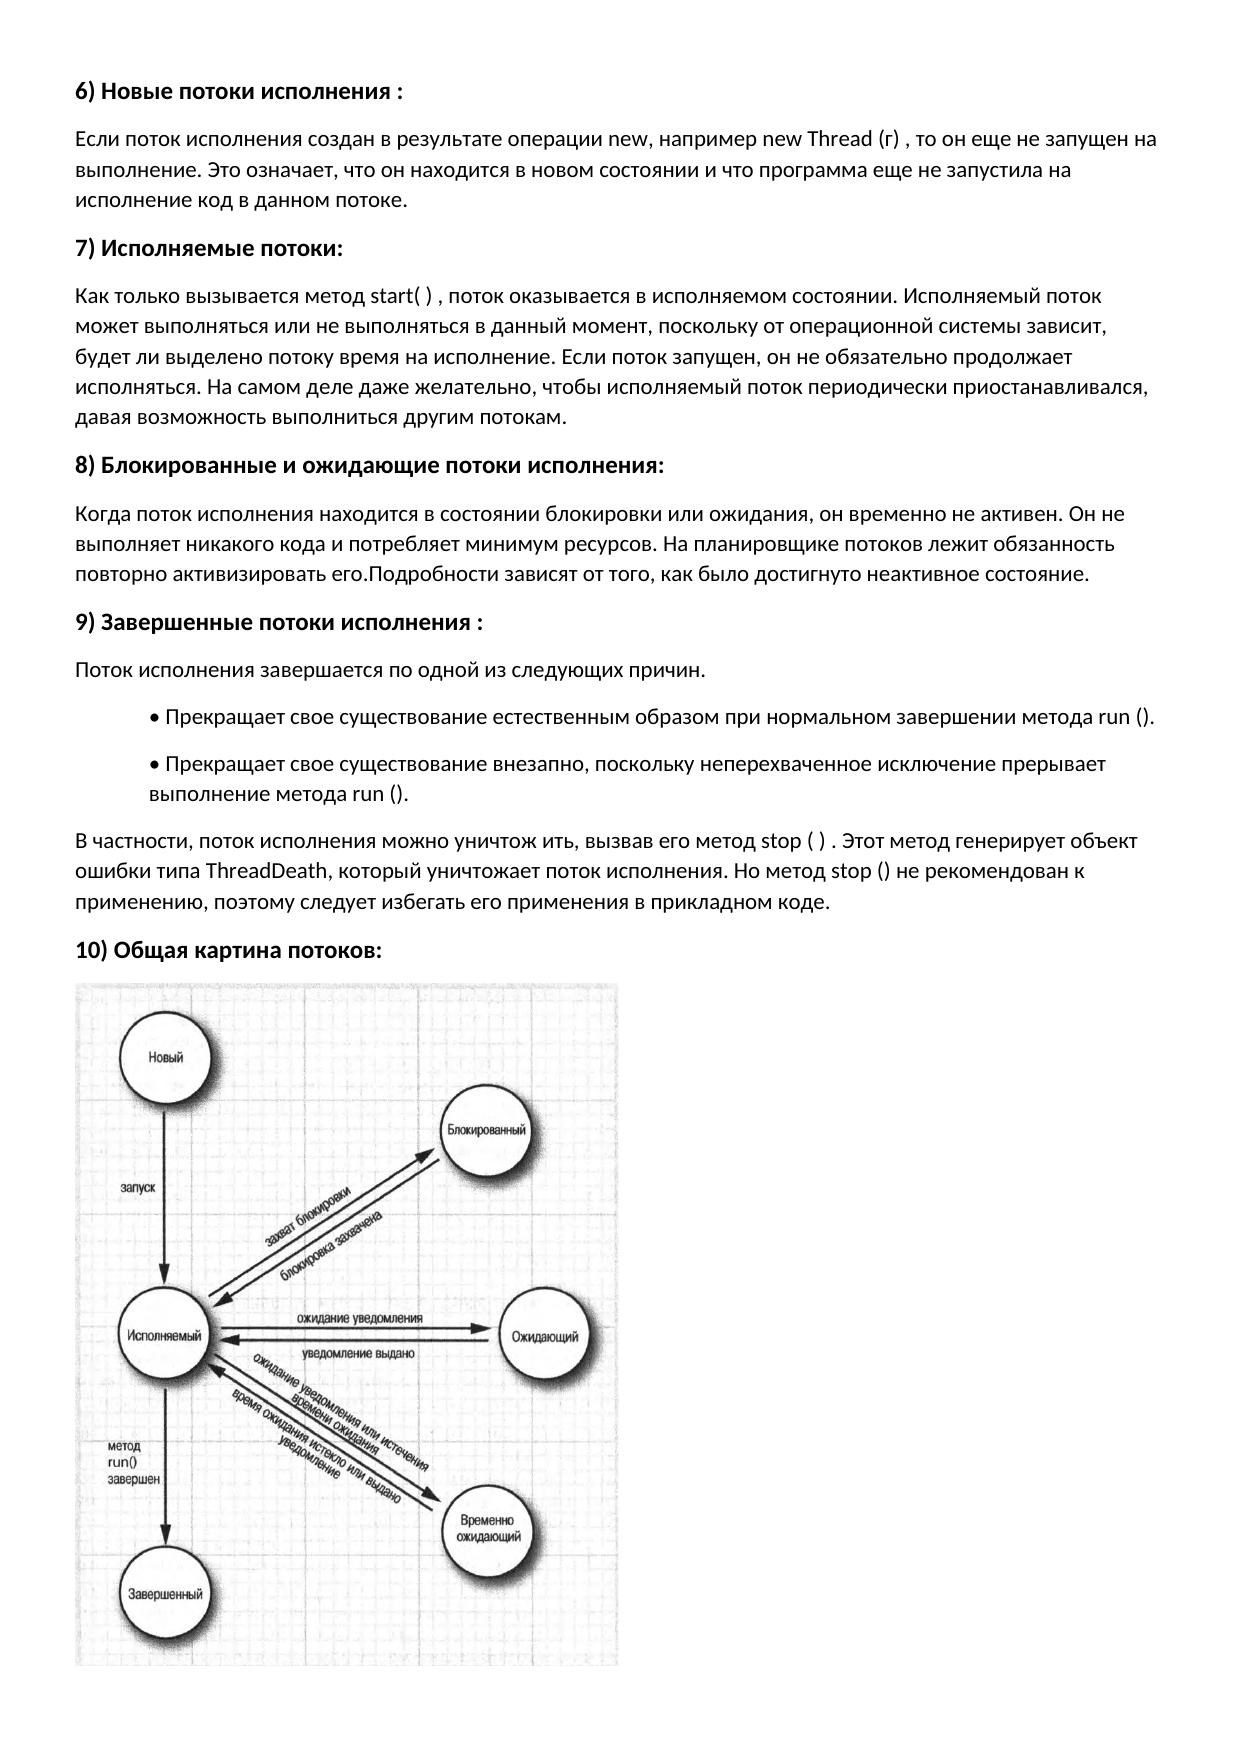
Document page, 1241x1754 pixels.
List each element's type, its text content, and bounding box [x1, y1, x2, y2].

text Если поток исполнения создан в результате операции new, например new Thread (г) , то он еще не запущен на выполнение. Это означает, что он находится в новом состоянии и что программа еще не запустила на исполнение код в данном потоке. [75, 124, 1165, 213]
picture [75, 983, 619, 1666]
text 8) Блокированные и ожидающие потоки исполнения: [75, 449, 1165, 480]
text 7) Исполняемые потоки: [75, 232, 1165, 262]
text 6) Новые потоки исполнения : [75, 75, 1165, 106]
text • Прекращает свое существование естественным образом при нормальном завершении метода run (). [149, 702, 1165, 731]
text 9) Завершенные потоки исполнения : [75, 606, 1165, 637]
text Как только вызывается метод start( ) , поток оказывается в исполняемом состоянии. Исполняемый поток может выполняться или не выполняться в данный момент, поскольку от операционной системы зависит, будет ли выделено потоку время на исполнение. Если поток запущен, он не обязательно продолжает исполняться. На самом деле даже желательно, чтобы исполняемый поток периодически приостанавливался, давая возможность выполниться другим потокам. [75, 281, 1165, 430]
text Поток исполнения завершается по одной из следующих причин. [75, 656, 1165, 684]
text Когда поток исполнения находится в состоянии блокировки или ожидания, он временно не активен. Он не выполняет никакого кода и потребляет минимум ресурсов. На планировщике потоков лежит обязанность повторно активизировать его.Подробности зависят от того, как было достигнуто неактивное состояние. [75, 499, 1165, 587]
text В частности, поток исполнения можно уничтож ить, вызвав его метод stop ( ) . Этот метод генерирует объект ошибки типа ThreadDeath, который уничтожает поток исполнения. Но метод stop () не рекомендован к применению, поэтому следует избегать его применения в прикладном коде. [75, 826, 1165, 915]
text • Прекращает свое существование внезапно, поскольку неперехваченное исключение прерывает выполнение метода run (). [149, 749, 1165, 808]
text 10) Общая картина потоков: [75, 934, 1165, 964]
